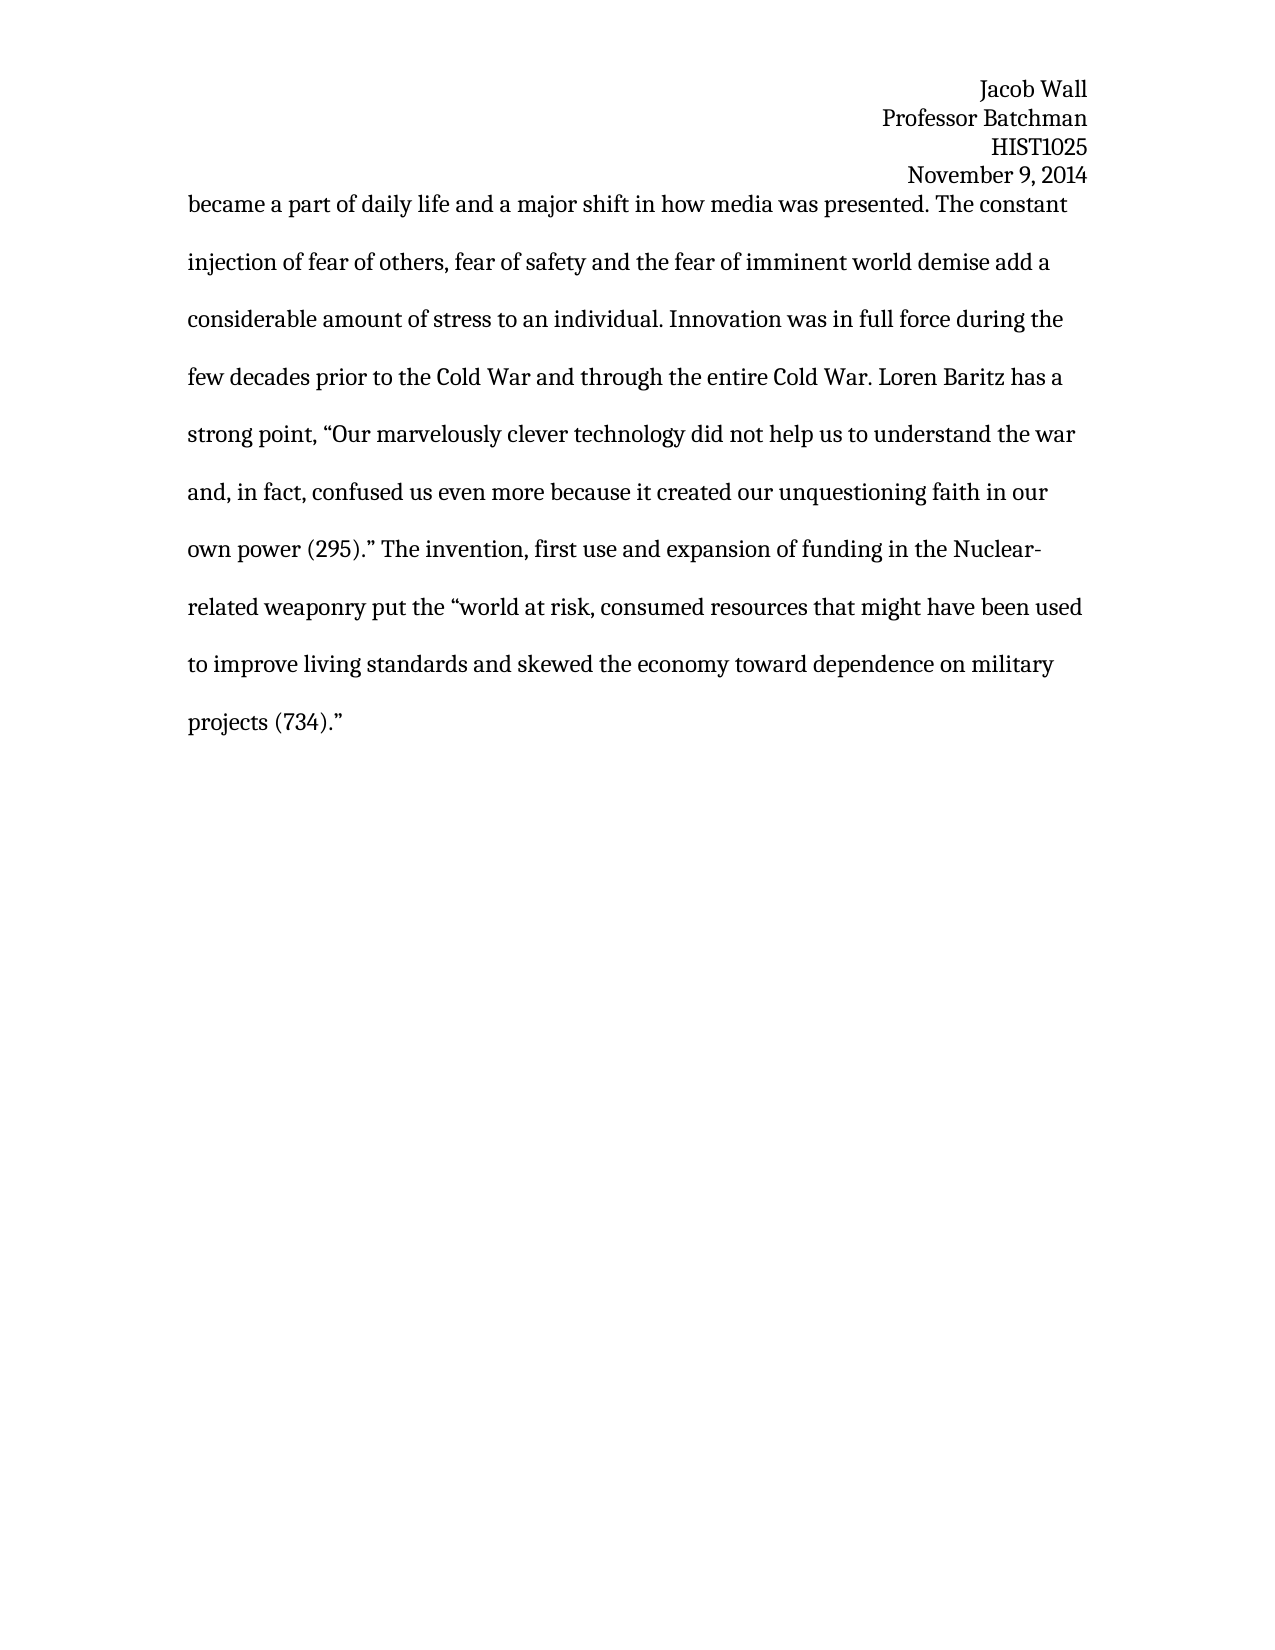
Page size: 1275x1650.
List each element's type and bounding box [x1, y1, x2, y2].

text [187, 190, 1087, 736]
